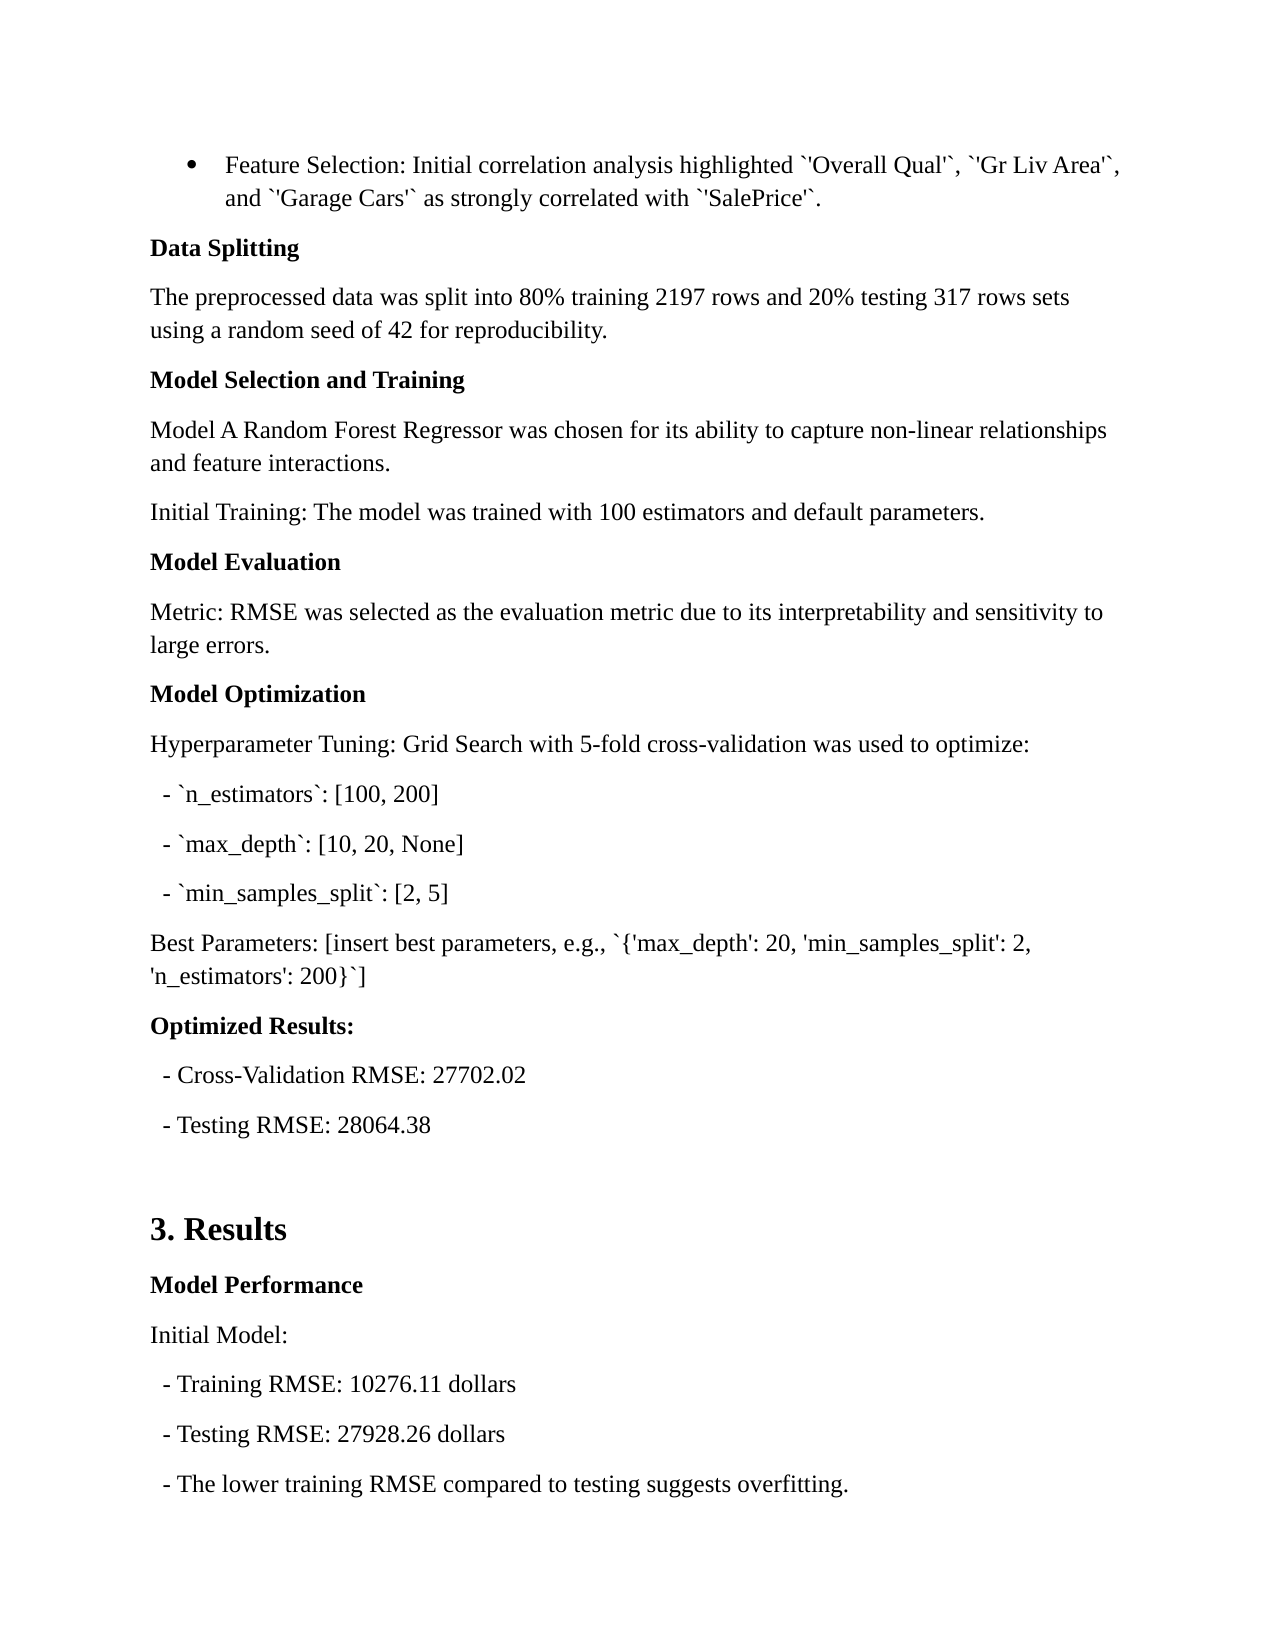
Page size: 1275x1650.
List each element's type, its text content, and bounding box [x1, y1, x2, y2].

text - Testing RMSE: 27928.26 dollars [150, 1419, 1125, 1448]
text - Cross-Validation RMSE: 27702.02 [150, 1060, 1125, 1089]
text Model Optimization [150, 679, 1125, 708]
list Feature Selection: Initial correlation analysis highlighted `'Overall Qual'`, `'Gr Liv Area'`, and `'Garage Cars'` as strongly correlated with `'SalePrice'`. [187, 150, 1125, 212]
text Model A Random Forest Regressor was chosen for its ability to capture non-linear relationships and feature interactions. [150, 415, 1125, 477]
text - Training RMSE: 10276.11 dollars [150, 1369, 1125, 1398]
text Initial Model: [150, 1320, 1125, 1349]
text - Testing RMSE: 28064.38 [150, 1110, 1125, 1139]
text Data Splitting [150, 233, 1125, 261]
text Model Evaluation [150, 547, 1125, 576]
text - `max_depth`: [10, 20, None] [150, 829, 1125, 857]
text Hyperparameter Tuning: Grid Search with 5-fold cross-validation was used to optimize: [150, 729, 1125, 758]
text Model Performance [150, 1270, 1125, 1299]
text - The lower training RMSE compared to testing suggests overfitting. [150, 1469, 1125, 1498]
text The preprocessed data was split into 80% training 2197 rows and 20% testing 317 rows sets using a random seed of 42 for reproducibility. [150, 282, 1125, 344]
text Best Parameters: [insert best parameters, e.g., `{'max_depth': 20, 'min_samples_split': 2, 'n_estimators': 200}`] [150, 928, 1125, 990]
text Metric: RMSE was selected as the evaluation metric due to its interpretability and sensitivity to large errors. [150, 597, 1125, 659]
text Optimized Results: [150, 1011, 1125, 1039]
text 3. Results [150, 1209, 1125, 1248]
text - `min_samples_split`: [2, 5] [150, 878, 1125, 907]
text Initial Training: The model was trained with 100 estimators and default parameters. [150, 497, 1125, 526]
text Model Selection and Training [150, 365, 1125, 394]
text - `n_estimators`: [100, 200] [150, 779, 1125, 808]
